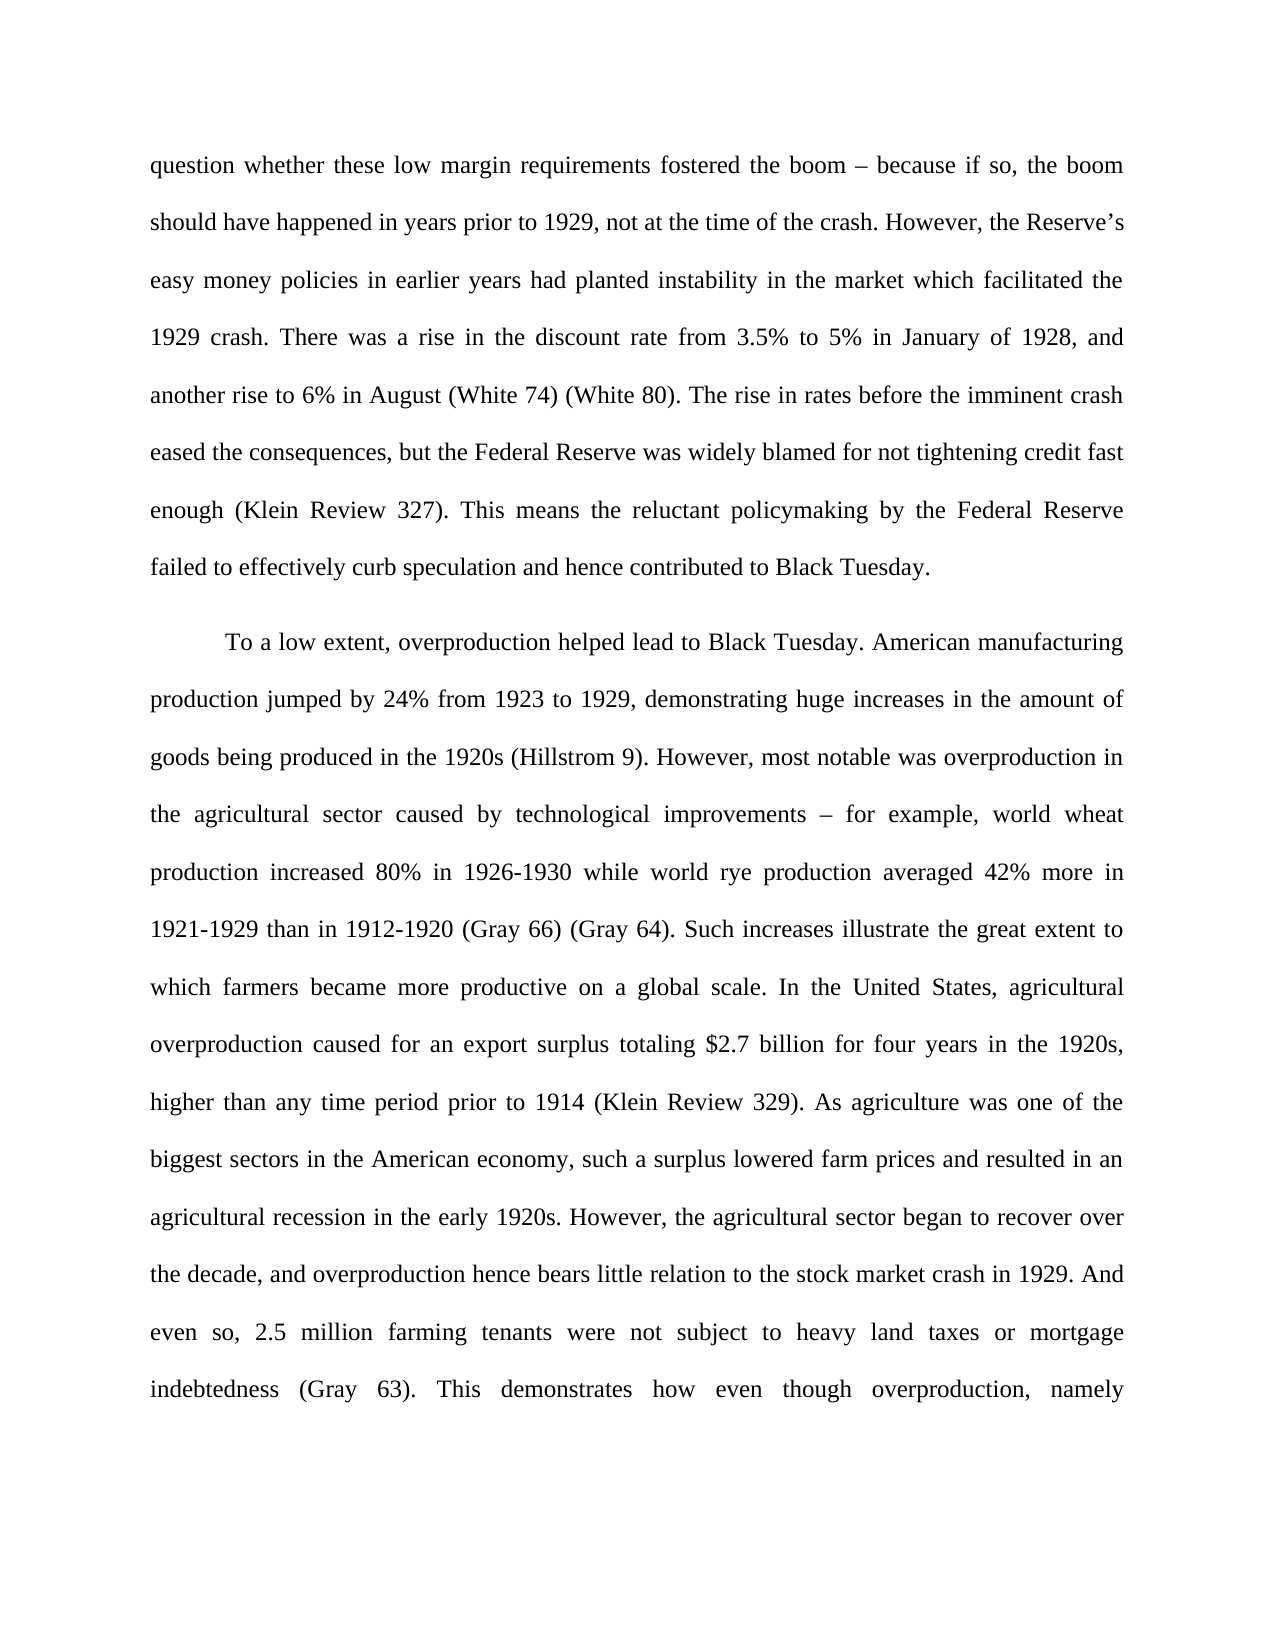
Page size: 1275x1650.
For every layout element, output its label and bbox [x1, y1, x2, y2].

text [150, 150, 1125, 581]
text [150, 627, 1125, 1403]
